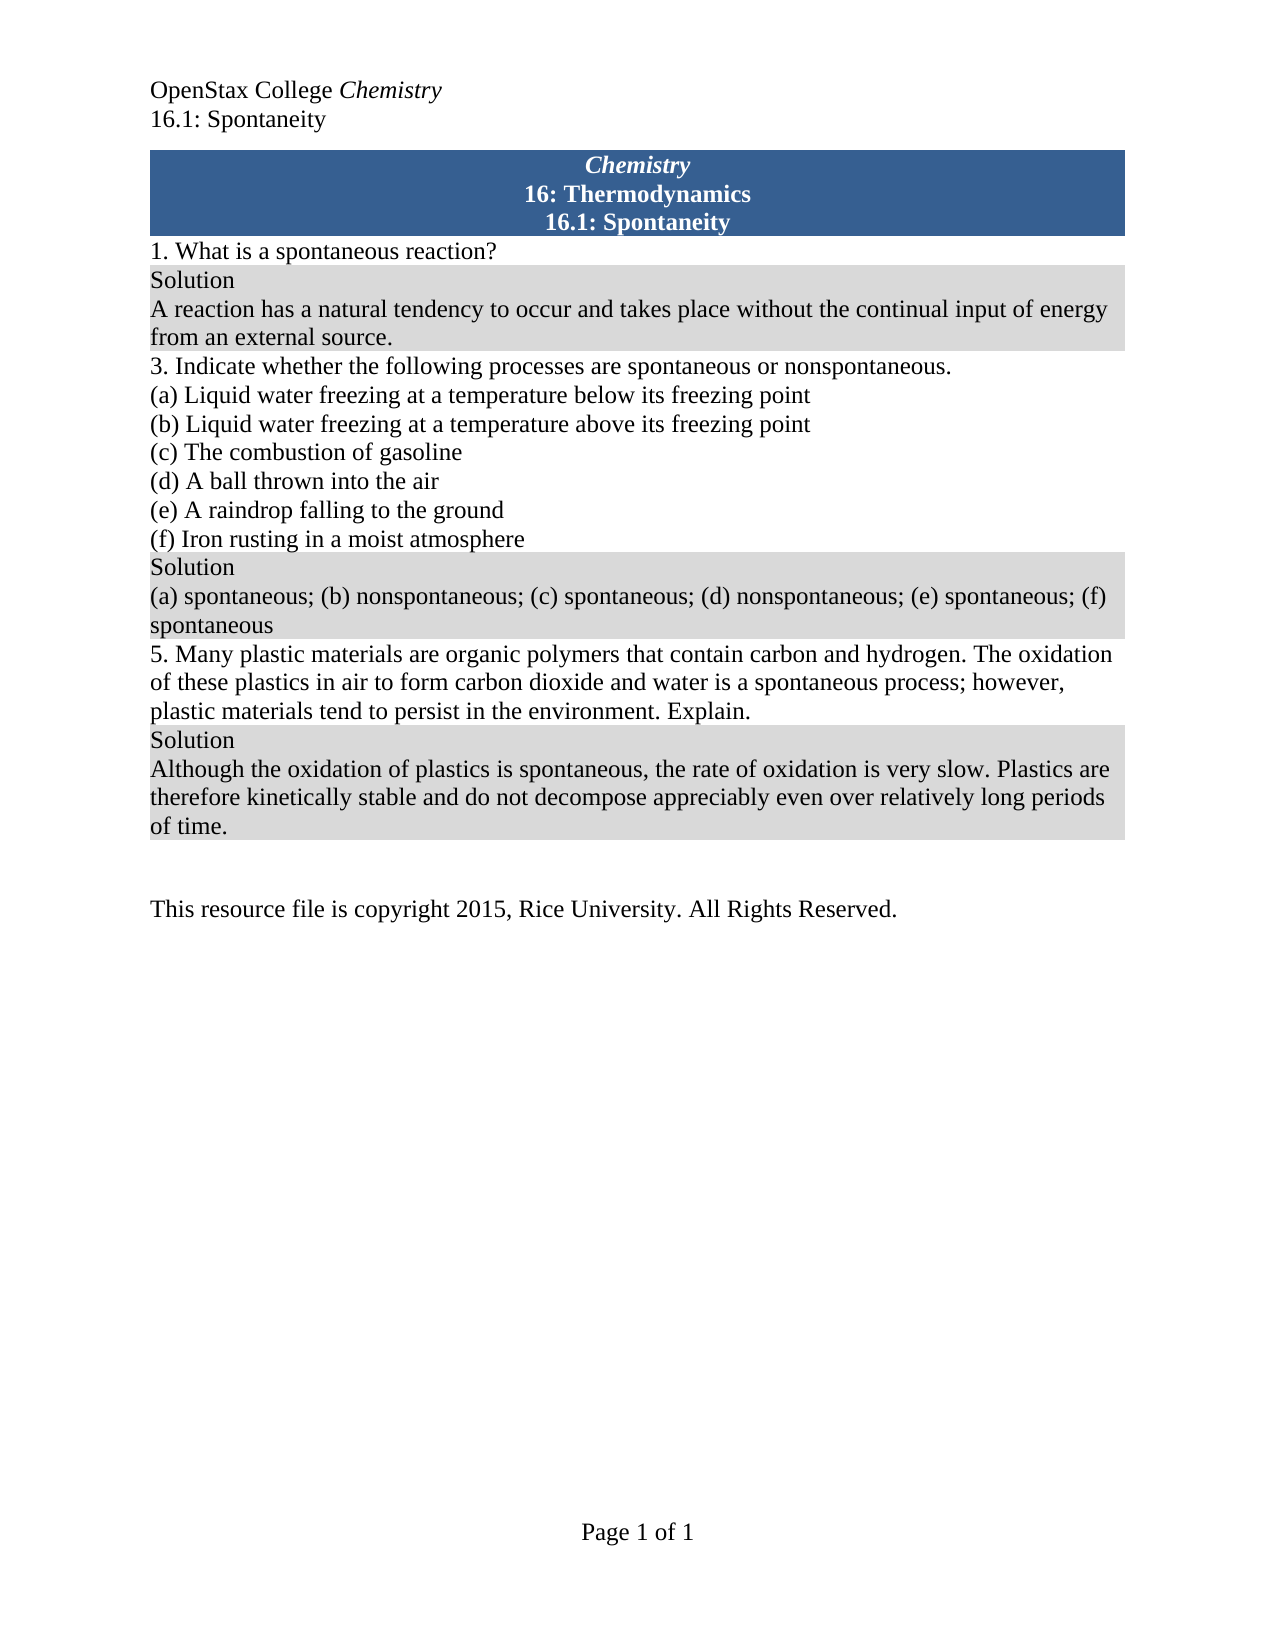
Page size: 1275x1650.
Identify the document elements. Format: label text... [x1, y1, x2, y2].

text 1. What is a spontaneous reaction? [150, 236, 1125, 265]
text 5. Many plastic materials are organic polymers that contain carbon and hydrogen. The oxidation of these plastics in air to form carbon dioxide and water is a spontaneous process; however, plastic materials tend to persist in the environment. Explain. [150, 639, 1125, 725]
text Solution [150, 265, 1125, 294]
text (e) A raindrop falling to the ground [150, 495, 1125, 524]
text Although the oxidation of plastics is spontaneous, the rate of oxidation is very slow. Plastics are therefore kinetically stable and do not decompose appreciably even over relatively long periods of time. [150, 754, 1125, 840]
text (b) Liquid water freezing at a temperature above its freezing point [150, 409, 1125, 437]
text (a) Liquid water freezing at a temperature below its freezing point [150, 380, 1125, 409]
text 16.1: Spontaneity [150, 207, 1125, 236]
text 16: Thermodynamics [150, 179, 1125, 207]
text (c) The combustion of gasoline [150, 437, 1125, 466]
text (a) spontaneous; (b) nonspontaneous; (c) spontaneous; (d) nonspontaneous; (e) spontaneous; (f) spontaneous [150, 581, 1125, 639]
text 3. Indicate whether the following processes are spontaneous or nonspontaneous. [150, 351, 1125, 380]
text Solution [150, 725, 1125, 754]
text Solution [150, 552, 1125, 581]
text (f) Iron rusting in a moist atmosphere [150, 524, 1125, 552]
text (d) A ball thrown into the air [150, 466, 1125, 495]
text Chemistry [150, 150, 1125, 179]
text This resource file is copyright 2015, Rice University. All Rights Reserved. [150, 894, 1125, 923]
text A reaction has a natural tendency to occur and takes place without the continual input of energy from an external source. [150, 294, 1125, 351]
